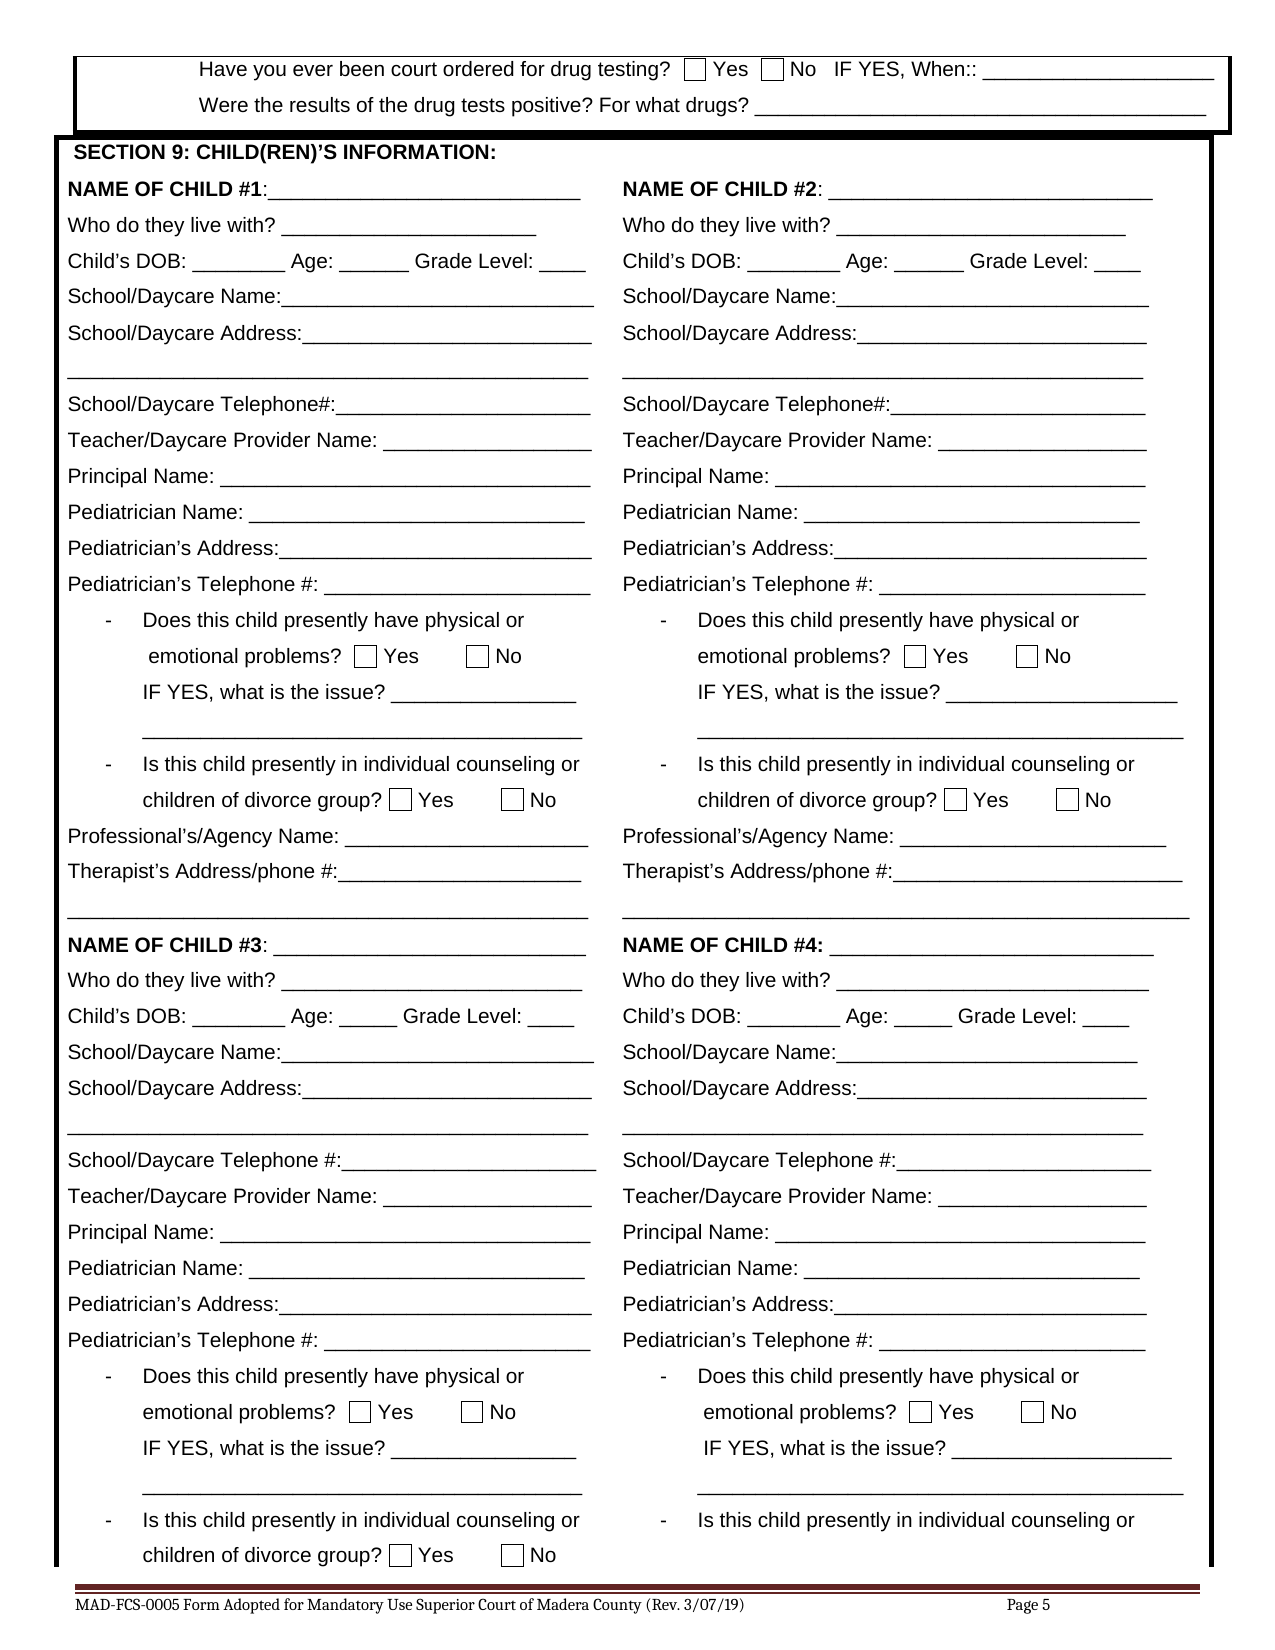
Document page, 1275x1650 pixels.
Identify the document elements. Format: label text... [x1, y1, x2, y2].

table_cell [77, 57, 1228, 130]
table_header SECTION 9: CHILD(REN)’S INFORMATION: [59, 140, 1209, 177]
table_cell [611, 933, 1209, 1567]
table_cell NAME OF CHILD #1:___________________________ Who do they live with? ______________________ Child’s DOB: ________ Age: ______ Grade Level: ____ School/Daycare Name:___________________________ School/Daycare Address:_________________________ _____________________________________________ School/Daycare Telephone#:______________________ Teacher/Daycare Provider Name: __________________ Principal Name: ________________________________ Pediatrician Name: _____________________________ Pediatrician’s Address:___________________________ Pediatrician’s Telephone #: _______________________ Does this child presently have physical or emotional problems? Yes No IF YES, what is the issue? ________________ ______________________________________ Is this child presently in individual counseling or children of divorce group? Yes No Professional’s/Agency Name: _____________________ Therapist’s Address/phone #:_____________________ _____________________________________________ [59, 177, 611, 932]
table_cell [59, 933, 611, 1567]
table_cell NAME OF CHILD #2: ____________________________ Who do they live with? _________________________ Child’s DOB: ________ Age: ______ Grade Level: ____ School/Daycare Name:___________________________ School/Daycare Address:_________________________ _____________________________________________ School/Daycare Telephone#:______________________ Teacher/Daycare Provider Name: __________________ Principal Name: ________________________________ Pediatrician Name: _____________________________ Pediatrician’s Address:___________________________ Pediatrician’s Telephone #: _______________________ Does this child presently have physical or emotional problems? Yes No IF YES, what is the issue? ____________________ __________________________________________ Is this child presently in individual counseling or children of divorce group? Yes No Professional’s/Agency Name: _______________________ Therapist’s Address/phone #:_________________________ _________________________________________________ [611, 177, 1209, 932]
